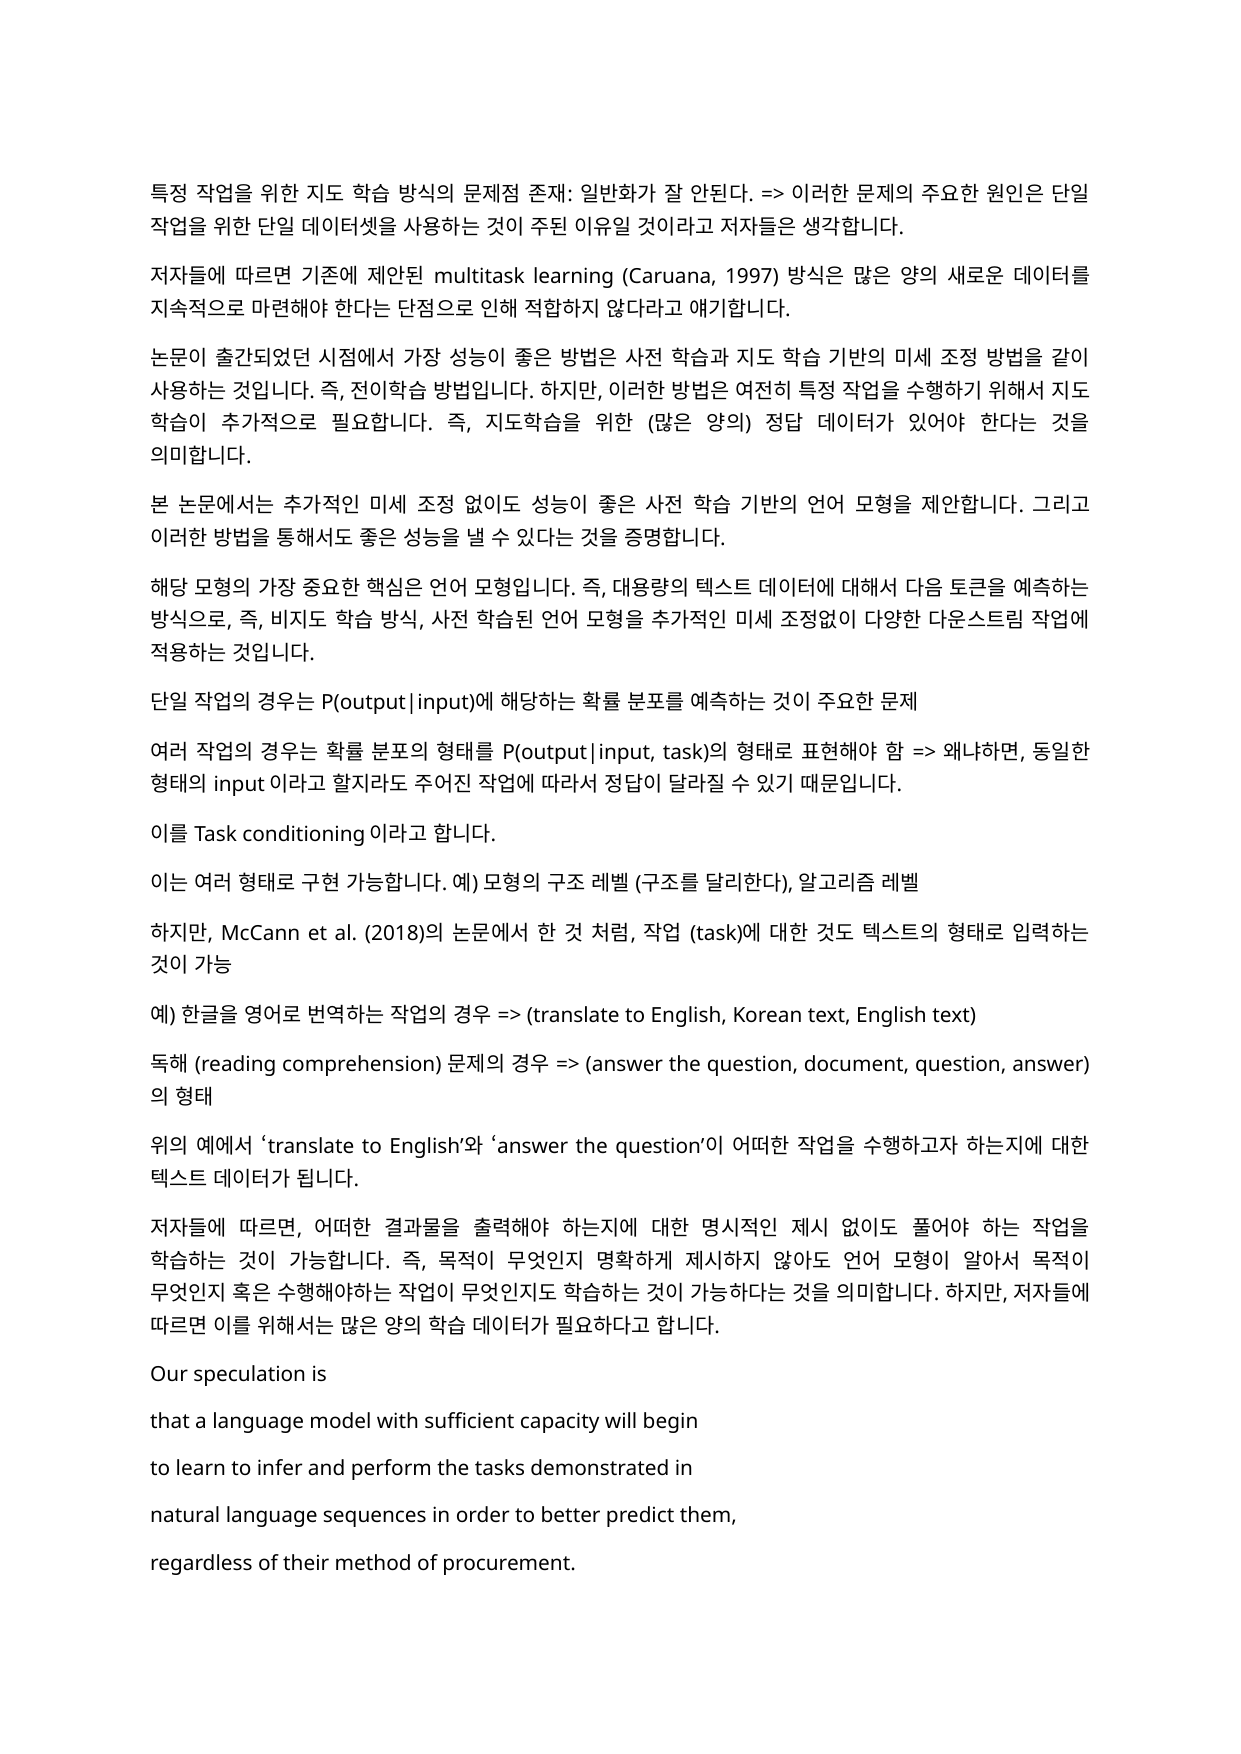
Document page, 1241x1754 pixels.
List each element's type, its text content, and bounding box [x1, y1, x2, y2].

text 단일 작업의 경우는 P(output|input)에 해당하는 확률 분포를 예측하는 것이 주요한 문제 [150, 686, 1090, 716]
text natural language sequences in order to better predict them, [150, 1501, 1090, 1529]
text regardless of their method of procurement. [150, 1548, 1090, 1576]
text Our speculation is [150, 1359, 1090, 1387]
text 예) 한글을 영어로 번역하는 작업의 경우 => (translate to English, Korean text, English text) [150, 998, 1090, 1028]
text 저자들에 따르면 기존에 제안된 multitask learning (Caruana, 1997) 방식은 많은 양의 새로운 데이터를 지속적으로 마련해야 한다는 단점으로 인해 적합하지 않다라고 얘기합니다. [150, 259, 1090, 322]
text that a language model with sufficient capacity will begin [150, 1406, 1090, 1434]
text 해당 모형의 가장 중요한 핵심은 언어 모형입니다. 즉, 대용량의 텍스트 데이터에 대해서 다음 토큰을 예측하는 방식으로, 즉, 비지도 학습 방식, 사전 학습된 언어 모형을 추가적인 미세 조정없이 다양한 다운스트림 작업에 적용하는 것입니다. [150, 571, 1090, 667]
text 이를 Task conditioning이라고 합니다. [150, 817, 1090, 847]
text to learn to infer and perform the tasks demonstrated in [150, 1453, 1090, 1482]
text 여러 작업의 경우는 확률 분포의 형태를 P(output|input, task)의 형태로 표현해야 함 => 왜냐하면, 동일한 형태의 input이라고 할지라도 주어진 작업에 따라서 정답이 달라질 수 있기 때문입니다. [150, 735, 1090, 798]
text 논문이 출간되었던 시점에서 가장 성능이 좋은 방법은 사전 학습과 지도 학습 기반의 미세 조정 방법을 같이 사용하는 것입니다. 즉, 전이학습 방법입니다. 하지만, 이러한 방법은 여전히 특정 작업을 수행하기 위해서 지도 학습이 추가적으로 필요합니다. 즉, 지도학습을 위한 (많은 양의) 정답 데이터가 있어야 한다는 것을 의미합니다. [150, 341, 1090, 470]
text 이는 여러 형태로 구현 가능합니다. 예) 모형의 구조 레벨 (구조를 달리한다), 알고리즘 레벨 [150, 866, 1090, 897]
text 저자들에 따르면, 어떠한 결과물을 출력해야 하는지에 대한 명시적인 제시 없이도 풀어야 하는 작업을 학습하는 것이 가능합니다. 즉, 목적이 무엇인지 명확하게 제시하지 않아도 언어 모형이 알아서 목적이 무엇인지 혹은 수행해야하는 작업이 무엇인지도 학습하는 것이 가능하다는 것을 의미합니다. 하지만, 저자들에 따르면 이를 위해서는 많은 양의 학습 데이터가 필요하다고 합니다. [150, 1211, 1090, 1340]
text 독해 (reading comprehension) 문제의 경우 => (answer the question, document, question, answer)의 형태 [150, 1047, 1090, 1110]
text 본 논문에서는 추가적인 미세 조정 없이도 성능이 좋은 사전 학습 기반의 언어 모형을 제안합니다. 그리고 이러한 방법을 통해서도 좋은 성능을 낼 수 있다는 것을 증명합니다. [150, 489, 1090, 552]
text 특정 작업을 위한 지도 학습 방식의 문제점 존재: 일반화가 잘 안된다. => 이러한 문제의 주요한 원인은 단일 작업을 위한 단일 데이터셋을 사용하는 것이 주된 이유일 것이라고 저자들은 생각합니다. [150, 177, 1090, 240]
text 하지만, McCann et al. (2018)의 논문에서 한 것 처럼, 작업 (task)에 대한 것도 텍스트의 형태로 입력하는 것이 가능 [150, 916, 1090, 979]
text 위의 예에서 ‘translate to English’와 ‘answer the question’이 어떠한 작업을 수행하고자 하는지에 대한 텍스트 데이터가 됩니다. [150, 1129, 1090, 1192]
